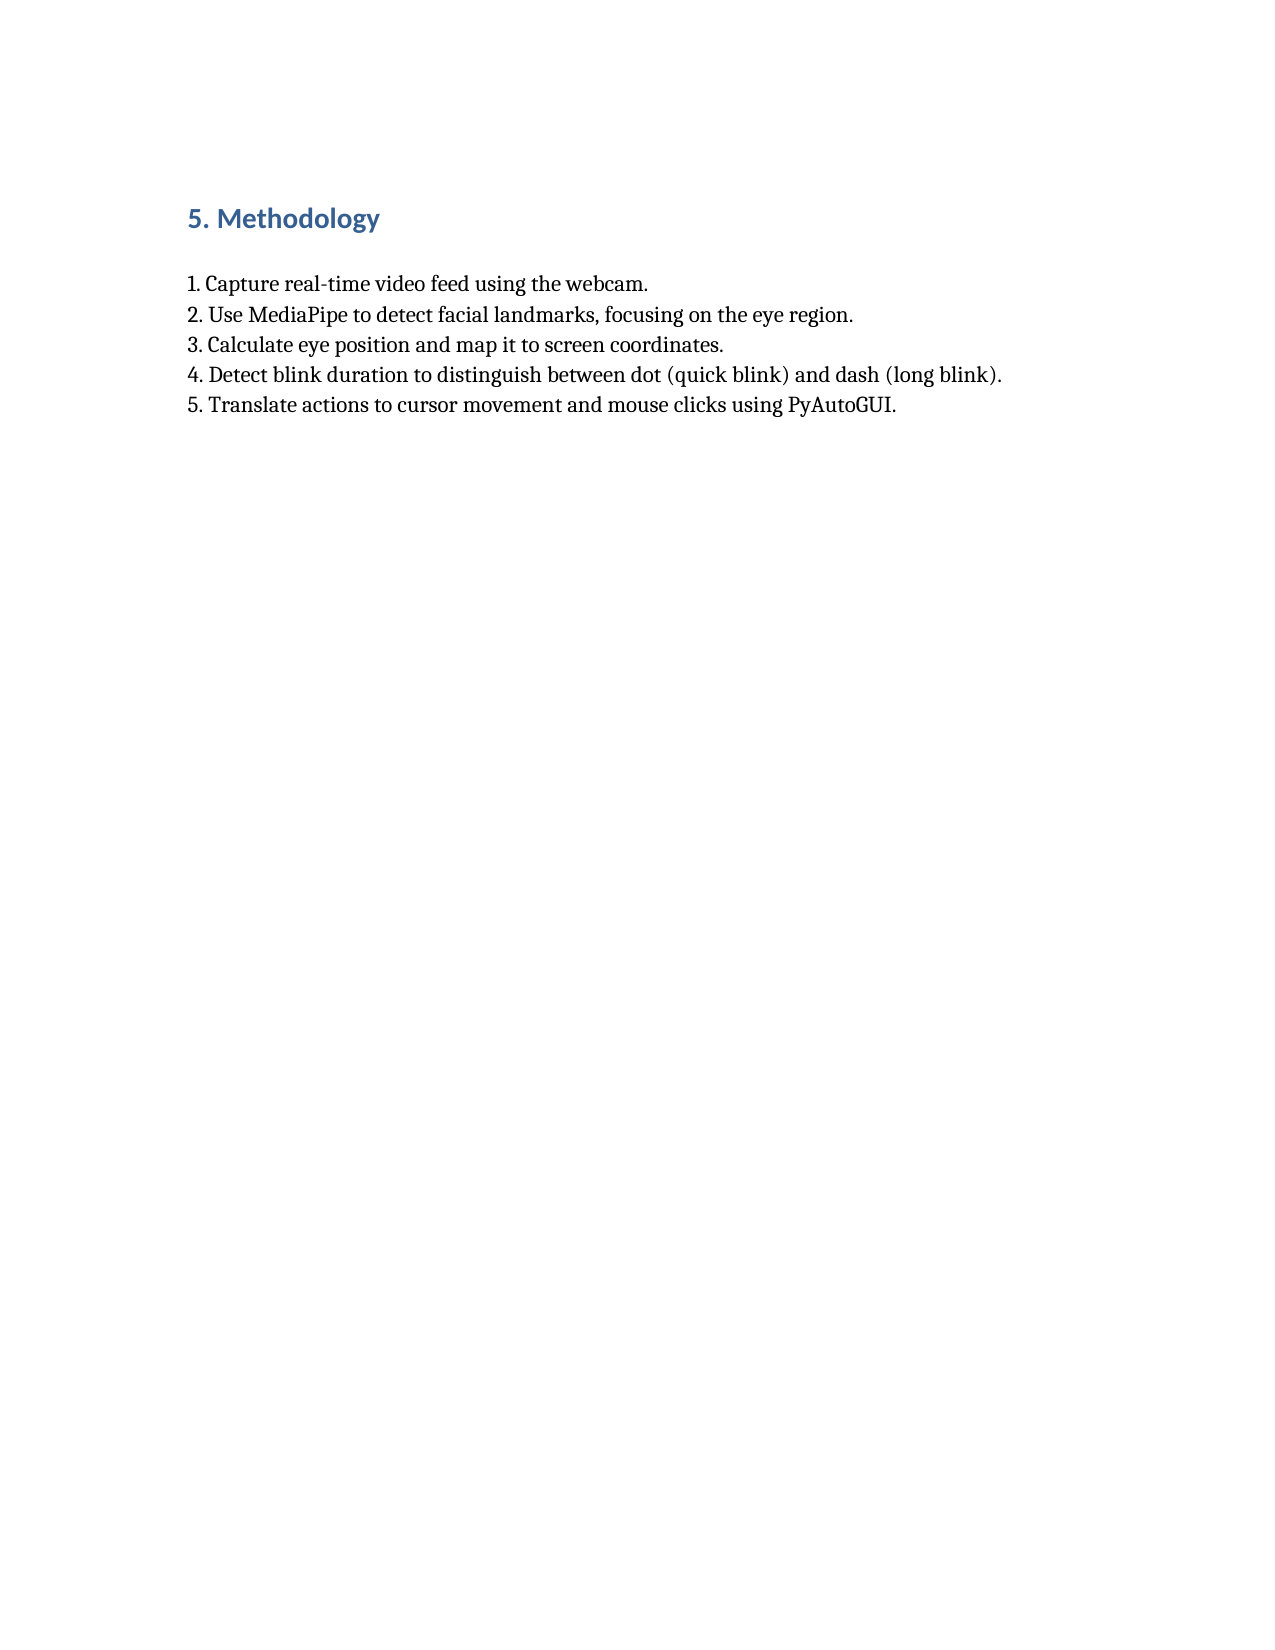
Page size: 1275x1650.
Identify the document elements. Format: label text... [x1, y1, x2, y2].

text 1. Capture real-time video feed using the webcam. 2. Use MediaPipe to detect facial landmarks, focusing on the eye region. 3. Calculate eye position and map it to screen coordinates. 4. Detect blink duration to distinguish between dot (quick blink) and dash (long blink). 5. Translate actions to cursor movement and mouse clicks using PyAutoGUI. [187, 241, 1087, 448]
subtitle 5. Methodology [187, 200, 1087, 236]
